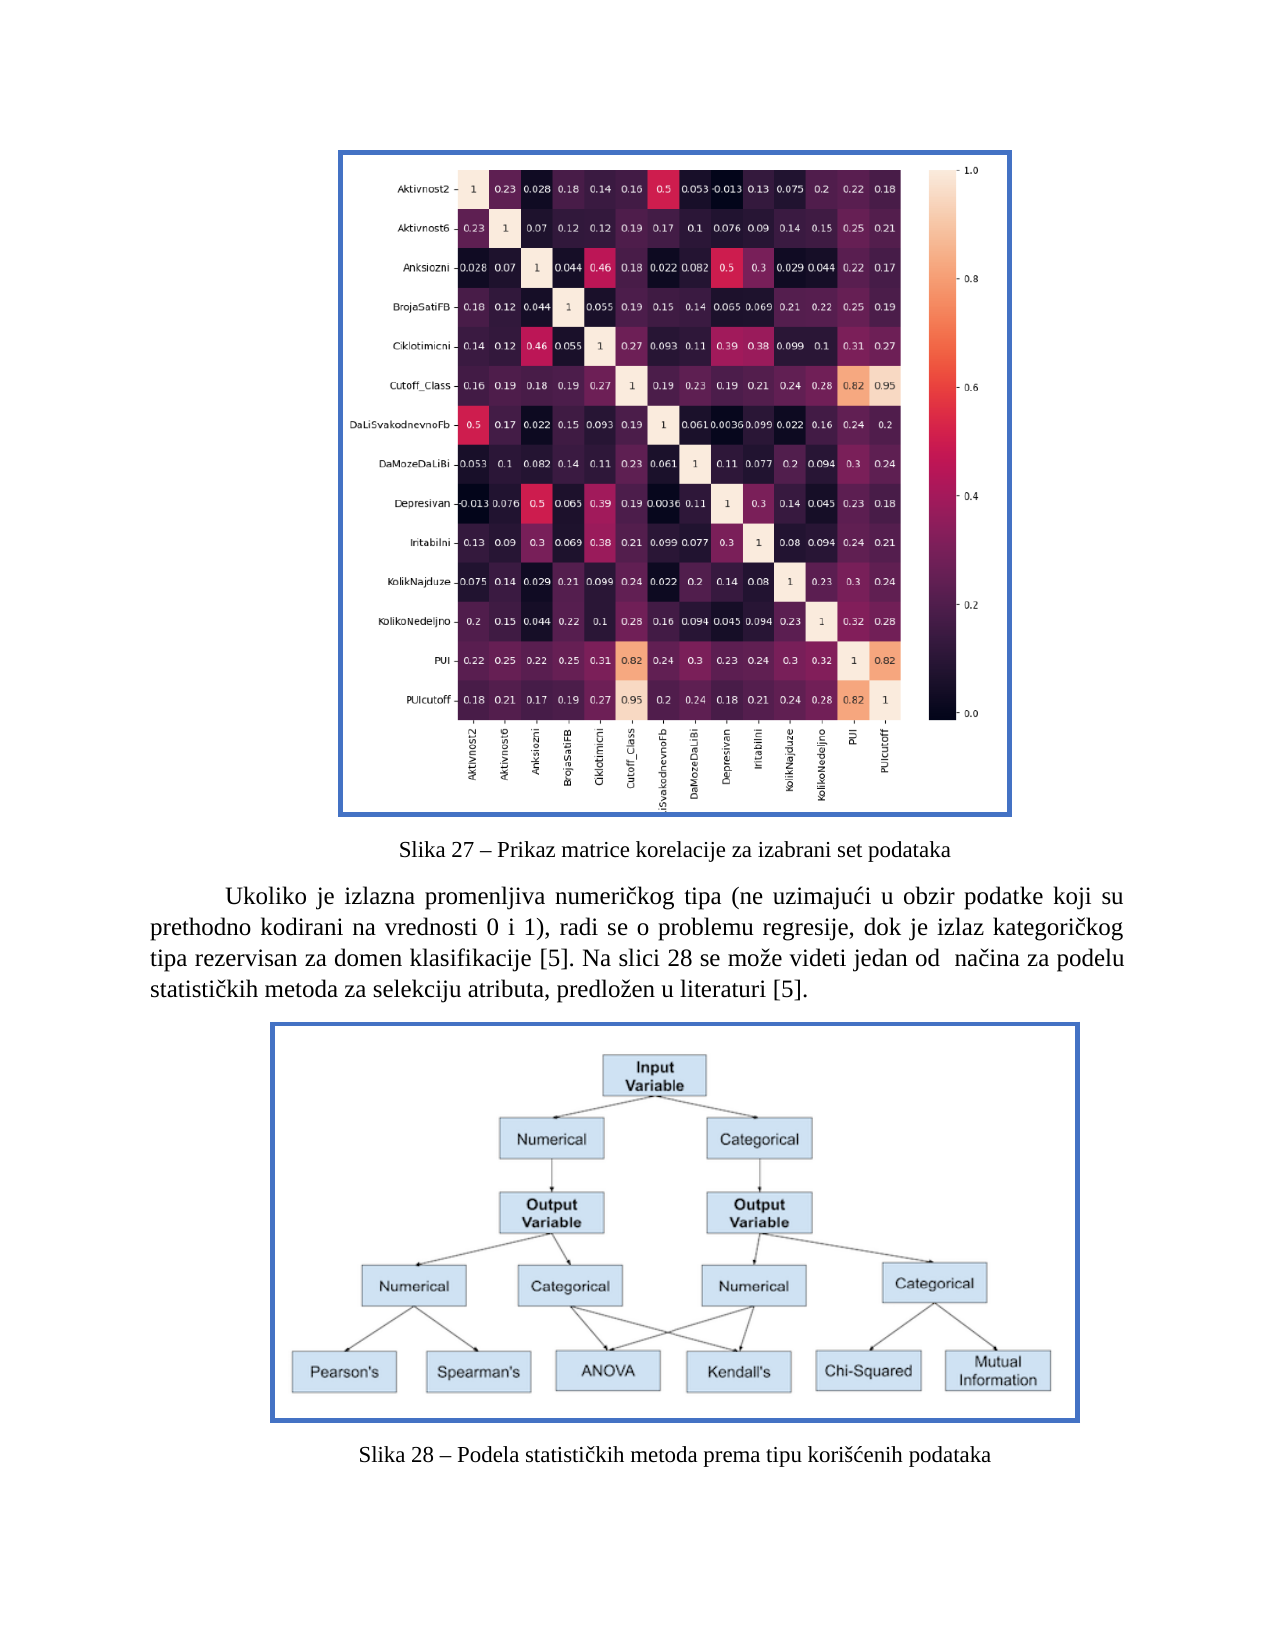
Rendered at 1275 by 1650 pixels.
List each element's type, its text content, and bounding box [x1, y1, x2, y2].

text Ukoliko je izlazna promenljiva numeričkog tipa (ne uzimajući u obzir podatke koji su prethodno kodirani na vrednosti 0 i 1), radi se o problemu regresije, dok je izlaz kategoričkog tipa rezervisan za domen klasifikacije [5]. Na slici 28 se može videti jedan od načina za podelu statističkih metoda za selekciju atributa, predložen u literaturi [5]. [150, 881, 1125, 1003]
picture [275, 1026, 1075, 1418]
picture [343, 155, 1007, 812]
text Slika 28 – Podela statističkih metoda prema tipu korišćenih podataka [150, 1442, 1125, 1468]
text Slika 27 – Prikaz matrice korelacije za izabrani set podataka [150, 836, 1125, 862]
